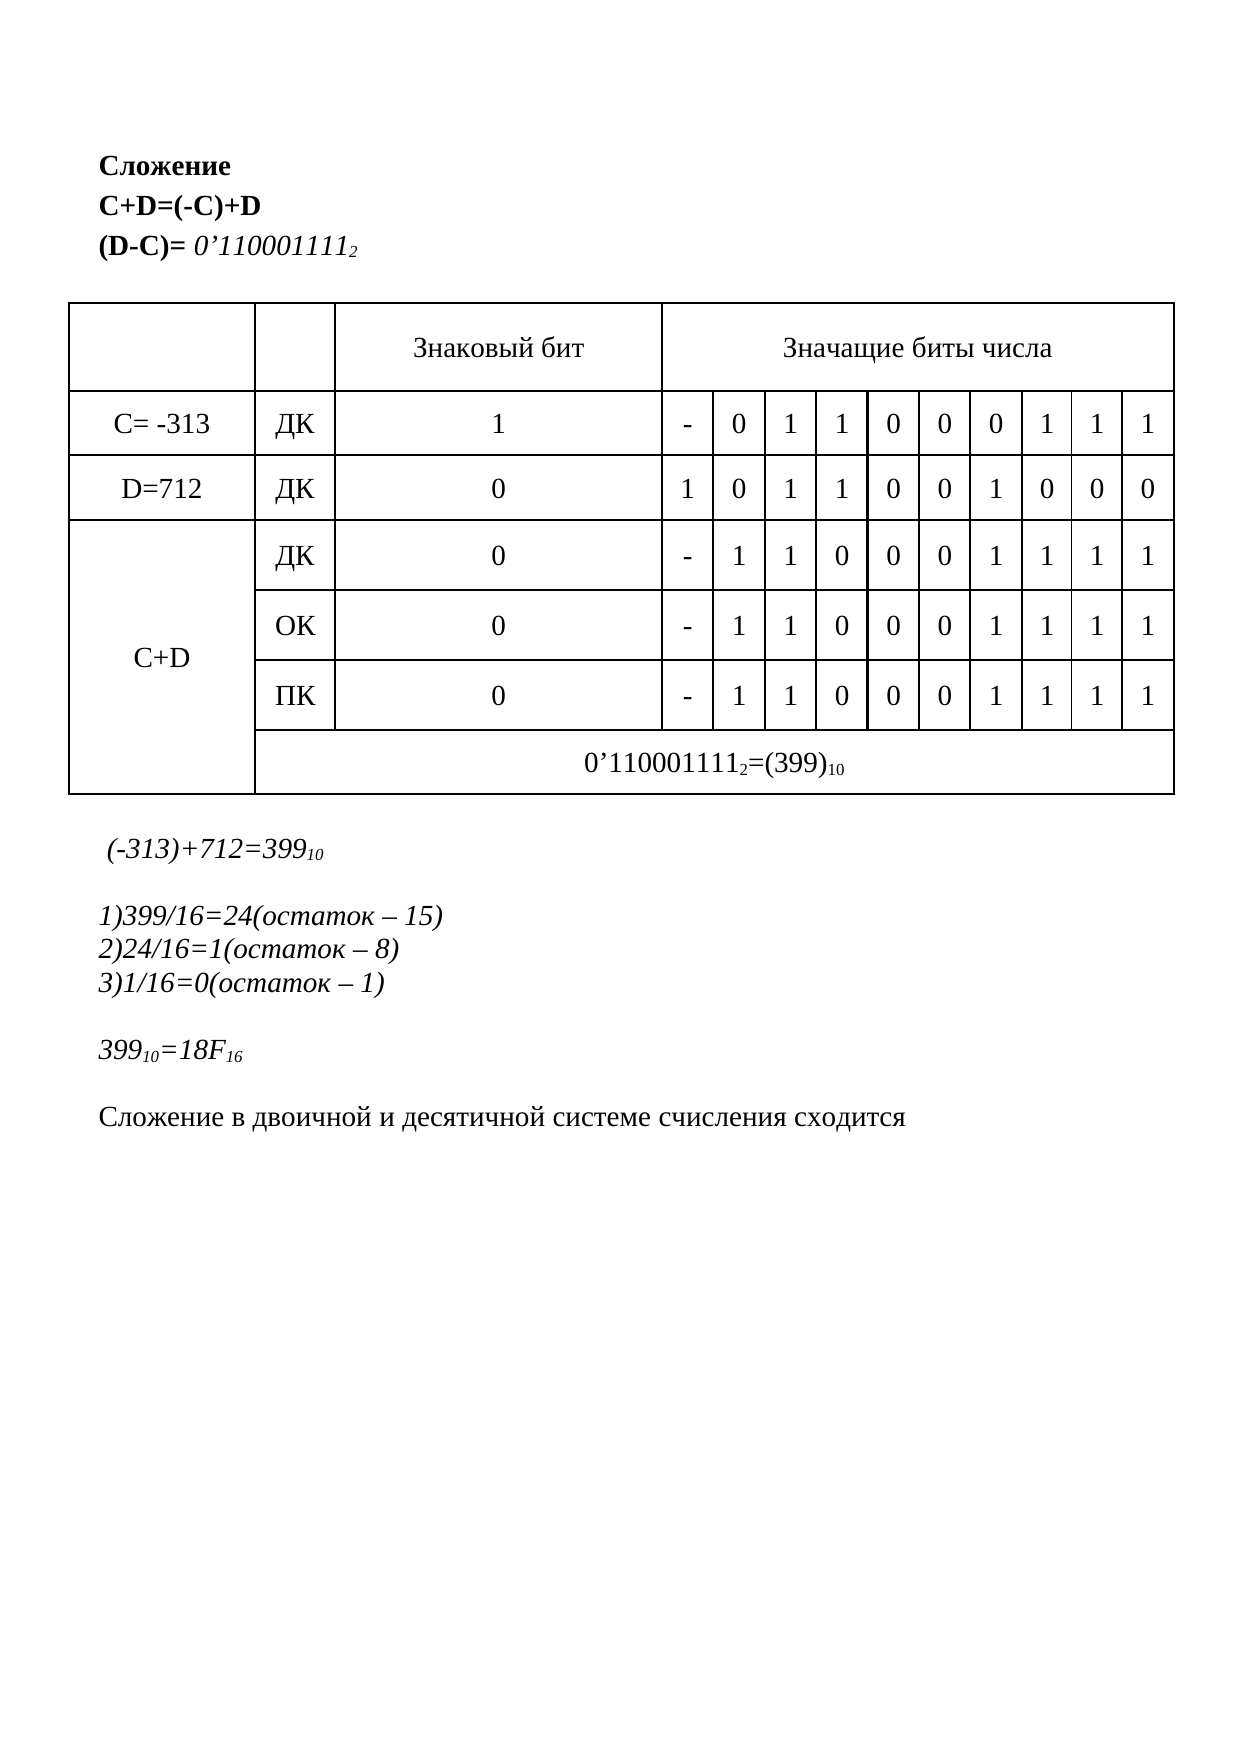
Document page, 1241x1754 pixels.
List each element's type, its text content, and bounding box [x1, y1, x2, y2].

table_cell 0 [869, 591, 918, 659]
table_cell 1 [336, 392, 661, 454]
text 2)24/16=1(остаток – 8) [98, 932, 1173, 965]
table_cell 0 [869, 521, 918, 589]
table_cell - [663, 392, 712, 454]
table_cell 1 [766, 392, 815, 454]
table_cell 1 [1072, 392, 1121, 454]
table_cell C= -313 [70, 392, 254, 454]
table_header [256, 304, 334, 390]
table_cell 1 [1023, 591, 1071, 659]
table_cell 1 [971, 456, 1021, 518]
table_cell 0 [714, 392, 764, 454]
table_cell 0 [920, 521, 969, 589]
table_cell 1 [1072, 661, 1121, 729]
table_cell 1 [1072, 591, 1121, 659]
table_cell 0 [336, 591, 661, 659]
table_cell 0 [817, 521, 866, 589]
table_cell 0 [869, 392, 918, 454]
table_cell 0 [971, 392, 1021, 454]
table_cell 1 [663, 456, 712, 518]
table_cell D=712 [70, 456, 254, 518]
table_cell 0 [336, 456, 661, 518]
table_cell 1 [766, 456, 815, 518]
table_cell 0 [920, 591, 969, 659]
table_cell ДК [256, 521, 334, 589]
table_cell ОК [256, 591, 334, 659]
text (-313)+712=39910 [98, 831, 334, 864]
table_cell 0 [869, 661, 918, 729]
table_cell 0 [920, 456, 969, 518]
subtitle C+D=(-C)+D [98, 188, 1176, 222]
text 1)399/16=24(остаток – 15) [98, 898, 1173, 932]
table_cell ПК [256, 661, 334, 729]
text 3)1/16=0(остаток – 1) [98, 965, 1173, 999]
table_cell 1 [714, 591, 764, 659]
table_cell 0 [714, 456, 764, 518]
table_cell 1 [766, 661, 815, 729]
table_header Знаковый бит [336, 304, 661, 390]
text Сложение в двоичной и десятичной системе счисления сходится [98, 1099, 1173, 1133]
table_cell 0 [336, 661, 661, 729]
table_cell 0 [920, 392, 969, 454]
table_cell 0 [1123, 456, 1173, 518]
table_header Значащие биты числа [663, 304, 1173, 390]
table_cell 0 [1023, 456, 1071, 518]
table_cell 1 [1123, 392, 1173, 454]
subtitle (D-C)= 0’1100011112 [98, 228, 1176, 262]
table_cell 0’1100011112=(399)10 [256, 731, 1173, 793]
table_cell 1 [1023, 661, 1071, 729]
table_cell 1 [1123, 591, 1173, 659]
table_cell 1 [714, 661, 764, 729]
table_cell 1 [1023, 521, 1071, 589]
table_header [70, 304, 254, 390]
subtitle Сложение [98, 148, 1176, 182]
table_cell 1 [766, 521, 815, 589]
table_cell ДК [256, 392, 334, 454]
table_cell - [663, 661, 712, 729]
table_cell 1 [1123, 521, 1173, 589]
table_cell 0 [817, 591, 866, 659]
table_cell - [663, 521, 712, 589]
table_cell 0 [869, 456, 918, 518]
table_cell 1 [817, 392, 866, 454]
table_cell C+D [70, 521, 254, 793]
table_cell 1 [766, 591, 815, 659]
table_cell 0 [817, 661, 866, 729]
table_cell - [663, 591, 712, 659]
table_cell 1 [971, 521, 1021, 589]
table_cell 1 [1072, 521, 1121, 589]
table_cell 0 [336, 521, 661, 589]
text 39910=18F16 [98, 1032, 1173, 1066]
table_cell 0 [920, 661, 969, 729]
table_cell 1 [971, 591, 1021, 659]
table_cell 1 [971, 661, 1021, 729]
table_cell 1 [714, 521, 764, 589]
table_cell 0 [1072, 456, 1121, 518]
table_cell 1 [817, 456, 866, 518]
table_cell 1 [1123, 661, 1173, 729]
table_cell ДК [256, 456, 334, 518]
table_cell 1 [1023, 392, 1071, 454]
